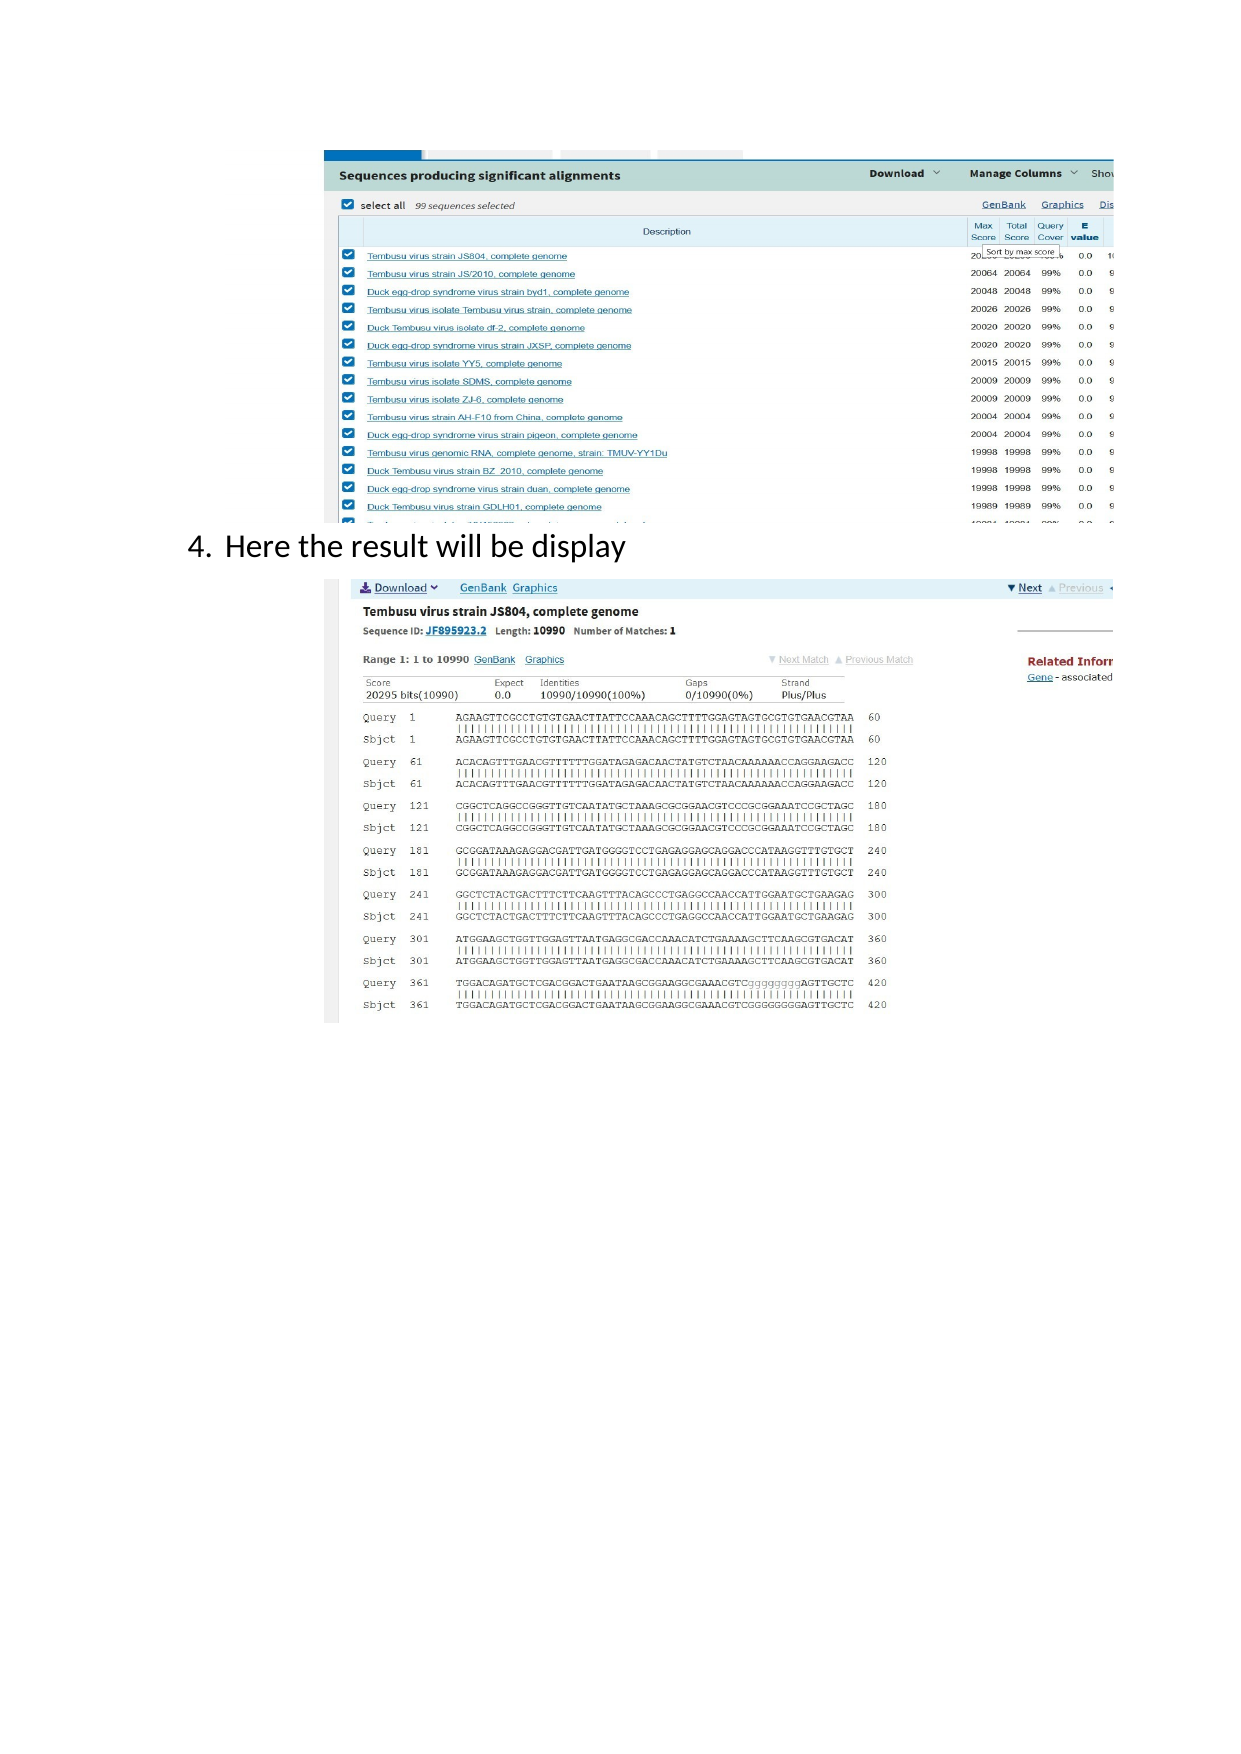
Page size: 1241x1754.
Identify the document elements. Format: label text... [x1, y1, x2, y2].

picture [225, 150, 1114, 523]
list Here the result will be display [187, 525, 1090, 565]
picture [225, 579, 1113, 1023]
